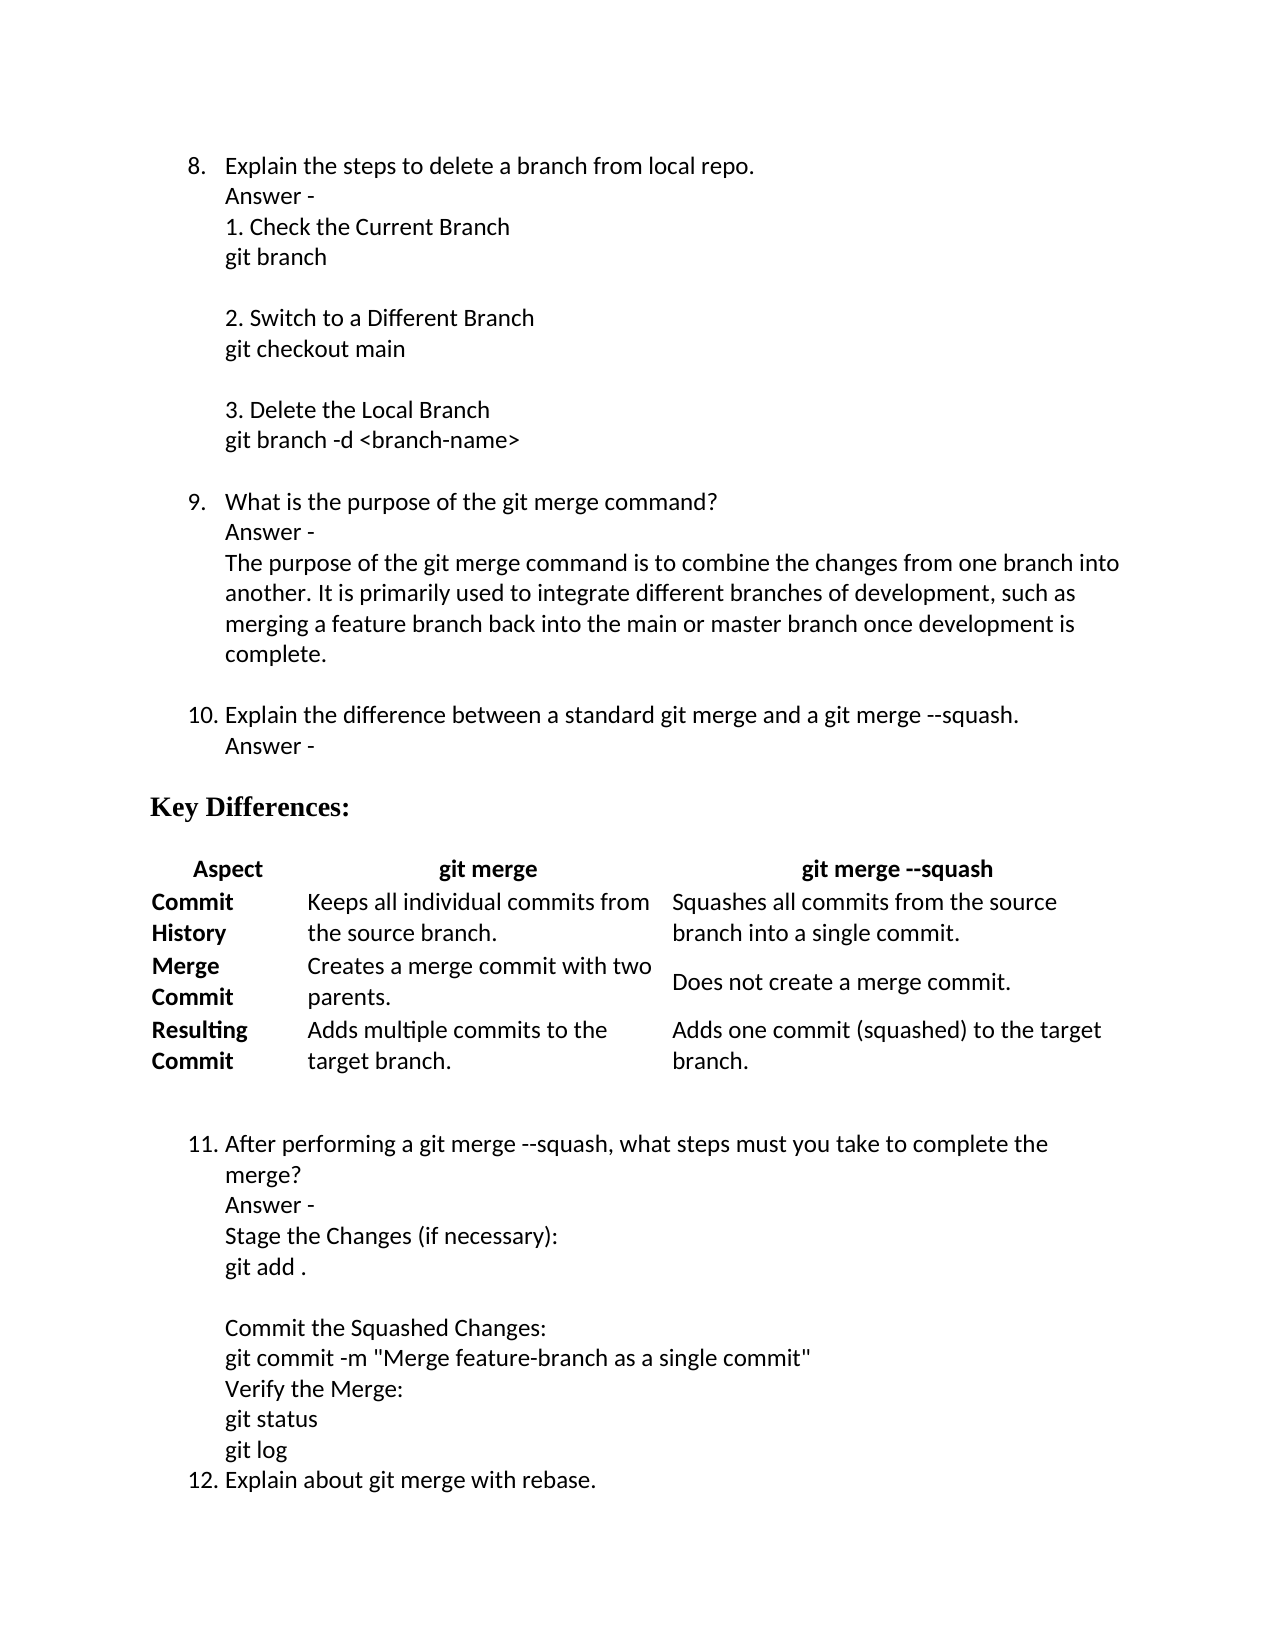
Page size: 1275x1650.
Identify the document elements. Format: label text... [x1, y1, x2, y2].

table_header Aspect [150, 851, 306, 885]
table_header git merge --squash [670, 851, 1125, 885]
list Explain about git merge with rebase. [187, 1464, 1125, 1495]
table_cell Does not create a merge commit. [670, 949, 1125, 1013]
list After performing a git merge --squash, what steps must you take to complete the merge? [187, 1129, 1125, 1190]
list 1. Check the Current Branch [225, 211, 1125, 242]
list git branch -d <branch-name> [225, 425, 1125, 455]
list Stage the Changes (if necessary): [225, 1220, 1125, 1251]
list git add . [225, 1251, 1125, 1281]
table_cell Adds one commit (squashed) to the target branch. [670, 1013, 1125, 1077]
table_header git merge [306, 851, 670, 885]
table_cell Squashes all commits from the source branch into a single commit. [670, 885, 1125, 949]
list Explain the steps to delete a branch from local repo. [187, 150, 1125, 181]
table_cell Keeps all individual commits from the source branch. [306, 885, 670, 949]
list Commit the Squashed Changes: [225, 1312, 1125, 1342]
list 3. Delete the Local Branch [225, 394, 1125, 425]
table_cell Adds multiple commits to the target branch. [306, 1013, 670, 1077]
list git checkout main [225, 333, 1125, 364]
list Answer - [225, 516, 1125, 547]
list git branch [225, 242, 1125, 272]
list Answer - [225, 181, 1125, 211]
list 2. Switch to a Different Branch [225, 303, 1125, 333]
list git commit -m "Merge feature-branch as a single commit" [225, 1342, 1125, 1373]
list git status [225, 1403, 1125, 1434]
list Answer - [225, 730, 1125, 760]
table_cell Commit History [150, 885, 306, 949]
list The purpose of the git merge command is to combine the changes from one branch into another. It is primarily used to integrate different branches of development, such as merging a feature branch back into the main or master branch once development is complete. [225, 547, 1125, 669]
table_cell Creates a merge commit with two parents. [306, 949, 670, 1013]
list Answer - [225, 1190, 1125, 1220]
list Explain the difference between a standard git merge and a git merge --squash. [187, 699, 1125, 730]
table_cell Resulting Commit [150, 1013, 306, 1077]
text Key Differences: [150, 789, 1125, 822]
list What is the purpose of the git merge command? [187, 486, 1125, 516]
table_cell Merge Commit [150, 949, 306, 1013]
list git log [225, 1434, 1125, 1464]
list Verify the Merge: [225, 1373, 1125, 1403]
